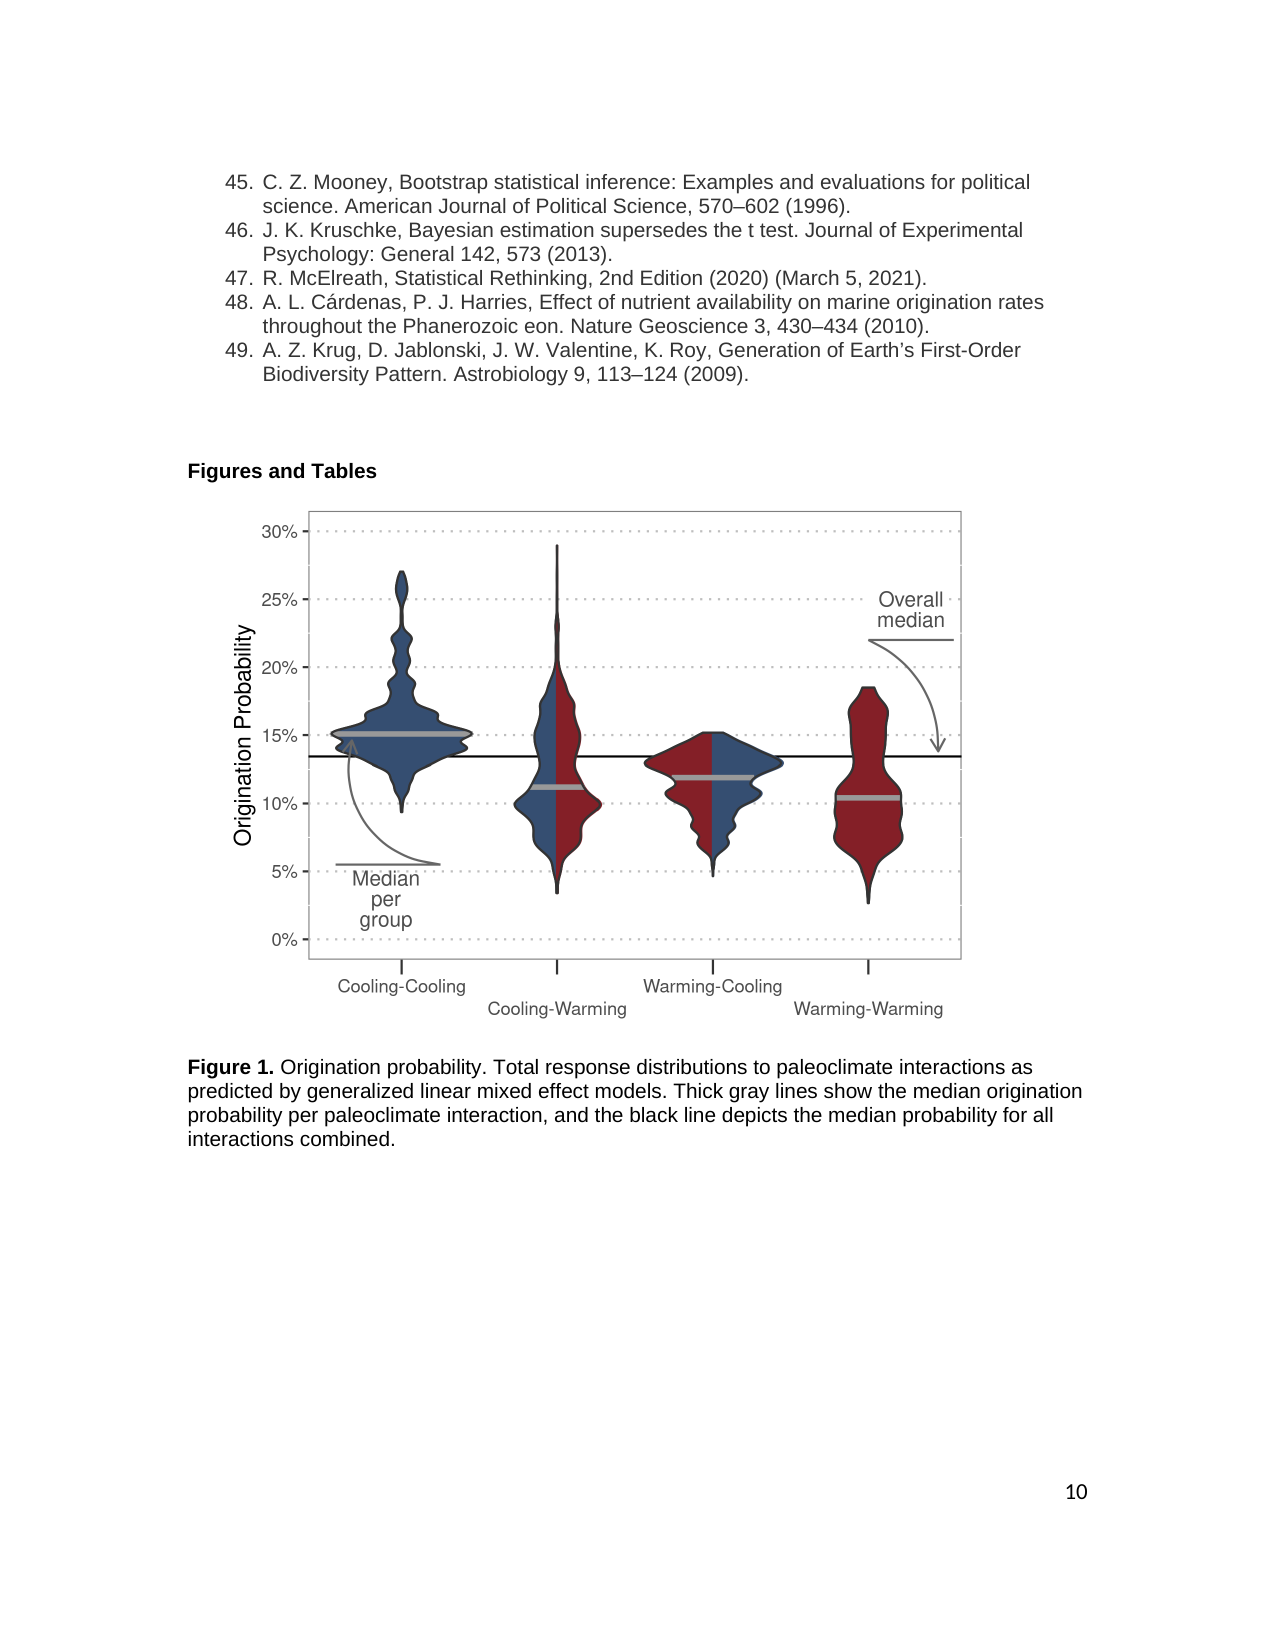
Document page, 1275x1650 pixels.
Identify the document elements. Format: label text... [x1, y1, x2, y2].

text Figures and Tables [187, 459, 1087, 483]
list A. Z. Krug, D. Jablonski, J. W. Valentine, K. Roy, Generation of Earth’s First-Order Biodiversity Pattern. Astrobiology 9, 113–124 (2009). [225, 338, 1087, 386]
list R. McElreath, Statistical Rethinking, 2nd Edition (2020) (March 5, 2021). [225, 266, 1087, 290]
list J. K. Kruschke, Bayesian estimation supersedes the t test. Journal of Experimental Psychology: General 142, 573 (2013). [225, 218, 1087, 266]
text Figure 1. Origination probability. Total response distributions to paleoclimate interactions as predicted by generalized linear mixed effect models. Thick gray lines show the median origination probability per paleoclimate interaction, and the black line depicts the median probability for all interactions combined. [187, 1055, 1087, 1151]
list A. L. Cárdenas, P. J. Harries, Effect of nutrient availability on marine origination rates throughout the Phanerozoic eon. Nature Geoscience 3, 430–434 (2010). [225, 290, 1087, 338]
list C. Z. Mooney, Bootstrap statistical inference: Examples and evaluations for political science. American Journal of Political Science, 570–602 (1996). [225, 170, 1087, 218]
picture [222, 500, 973, 1031]
